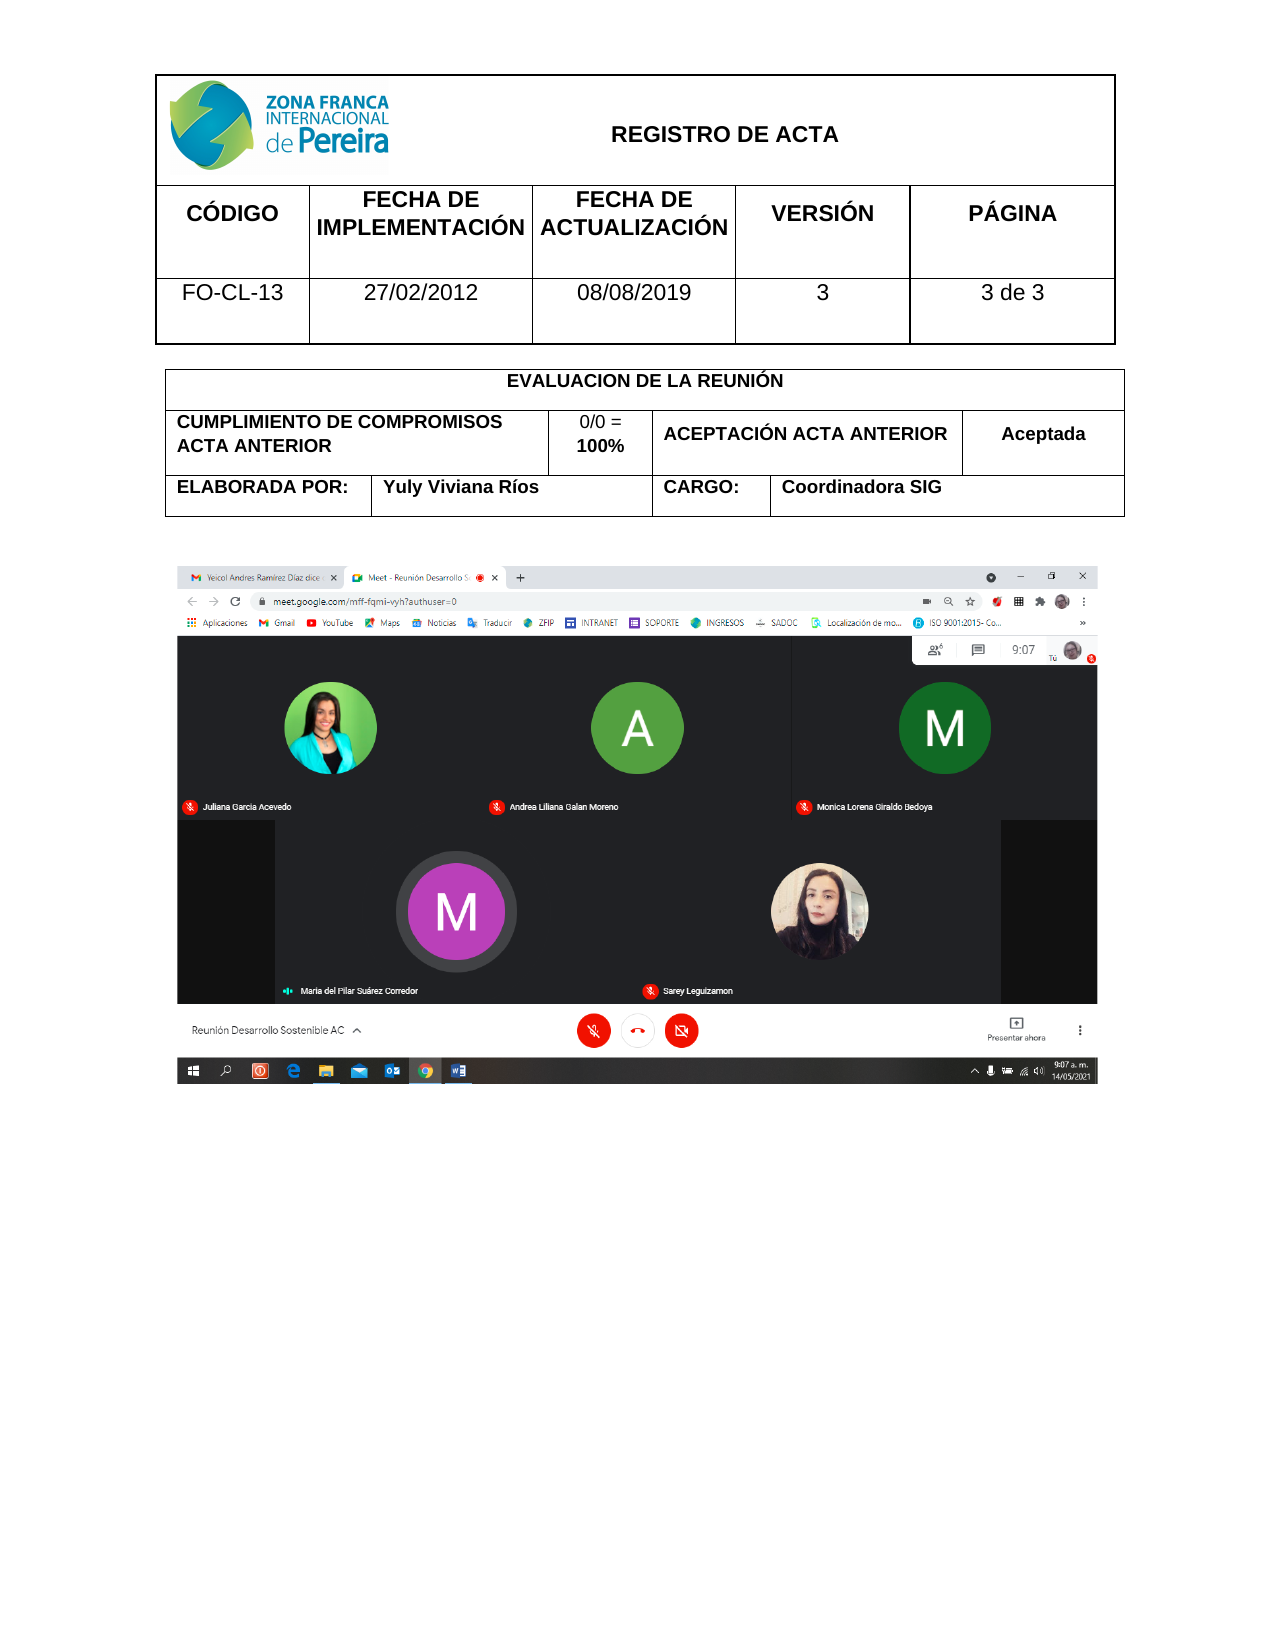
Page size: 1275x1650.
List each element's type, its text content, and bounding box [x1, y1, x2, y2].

table_cell Yuly Viviana Ríos [372, 476, 652, 516]
picture [177, 566, 1098, 1084]
picture [169, 76, 389, 175]
table_cell Coordinadora SIG [771, 476, 1124, 516]
table_cell ACEPTACIÓN ACTA ANTERIOR [653, 411, 962, 475]
table_cell Aceptada [963, 411, 1124, 475]
table_header EVALUACION DE LA REUNIÓN [166, 370, 1124, 410]
table_cell 0/0 = 100% [549, 411, 652, 475]
table_cell CARGO: [653, 476, 770, 516]
table_cell CUMPLIMIENTO DE COMPROMISOS ACTA ANTERIOR [166, 411, 548, 475]
table_cell ELABORADA POR: [166, 476, 371, 516]
